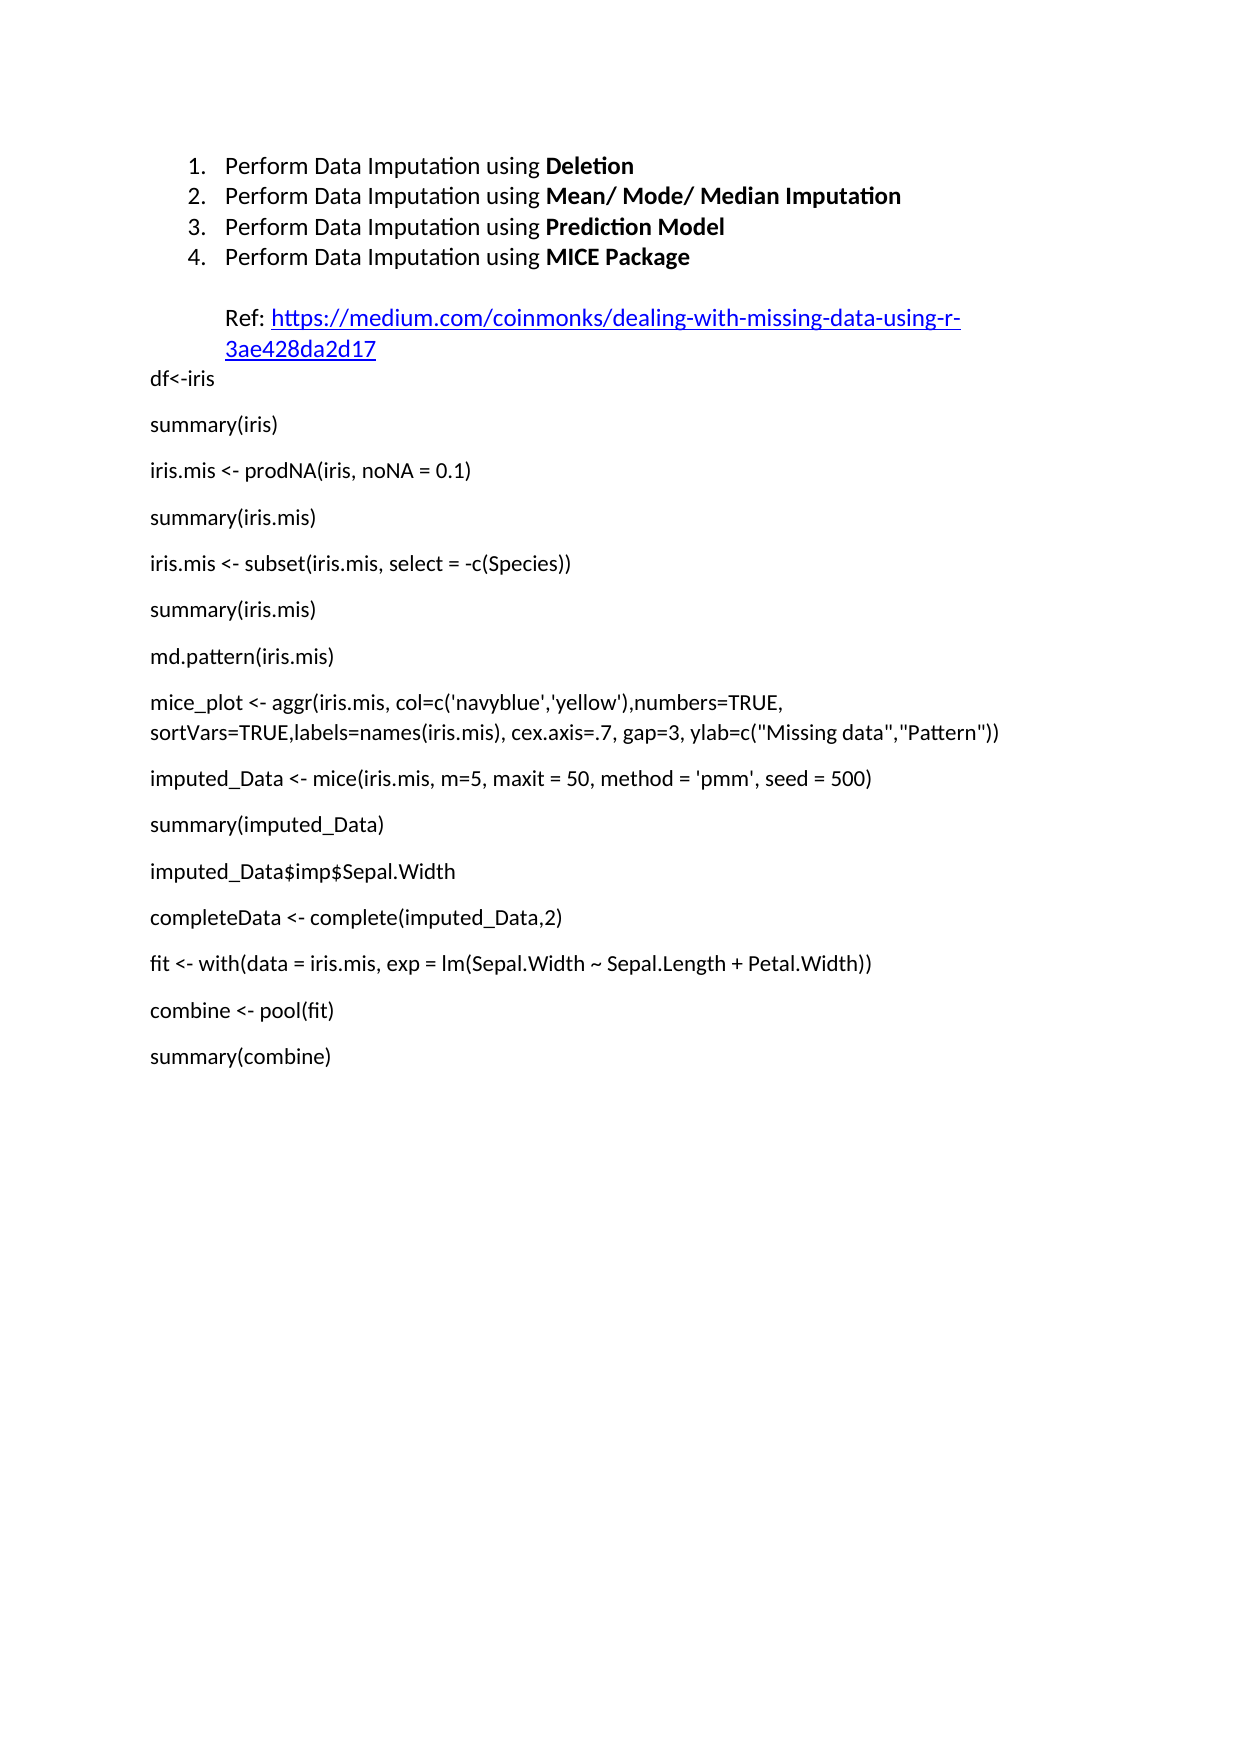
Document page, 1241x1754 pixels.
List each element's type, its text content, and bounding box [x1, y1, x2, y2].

text iris.mis <- prodNA(iris, noNA = 0.1) [150, 456, 1090, 484]
text summary(iris.mis) [150, 503, 1090, 531]
text combine <- pool(fit) [150, 996, 1090, 1024]
text df<-iris [150, 364, 1090, 392]
list Perform Data Imputation using Prediction Model [187, 211, 1090, 242]
text completeData <- complete(imputed_Data,2) [150, 903, 1090, 931]
text fit <- with(data = iris.mis, exp = lm(Sepal.Width ~ Sepal.Length + Petal.Width)) [150, 949, 1090, 978]
list Ref: https://medium.com/coinmonks/dealing-with-missing-data-using-r-3ae428da2d17 [225, 303, 1090, 364]
text imputed_Data <- mice(iris.mis, m=5, maxit = 50, method = 'pmm', seed = 500) [150, 764, 1090, 792]
text summary(combine) [150, 1042, 1090, 1070]
text imputed_Data$imp$Sepal.Width [150, 857, 1090, 885]
text summary(iris.mis) [150, 595, 1090, 623]
text summary(imputed_Data) [150, 811, 1090, 838]
text mice_plot <- aggr(iris.mis, col=c('navyblue','yellow'),numbers=TRUE, sortVars=TRUE,labels=names(iris.mis), cex.axis=.7, gap=3, ylab=c("Missing data","Pattern")) [150, 688, 1090, 746]
list Perform Data Imputation using MICE Package [187, 242, 1090, 272]
text iris.mis <- subset(iris.mis, select = -c(Species)) [150, 549, 1090, 577]
text md.pattern(iris.mis) [150, 642, 1090, 670]
text summary(iris) [150, 410, 1090, 438]
list Perform Data Imputation using Deletion [187, 150, 1090, 181]
list Perform Data Imputation using Mean/ Mode/ Median Imputation [187, 181, 1090, 211]
